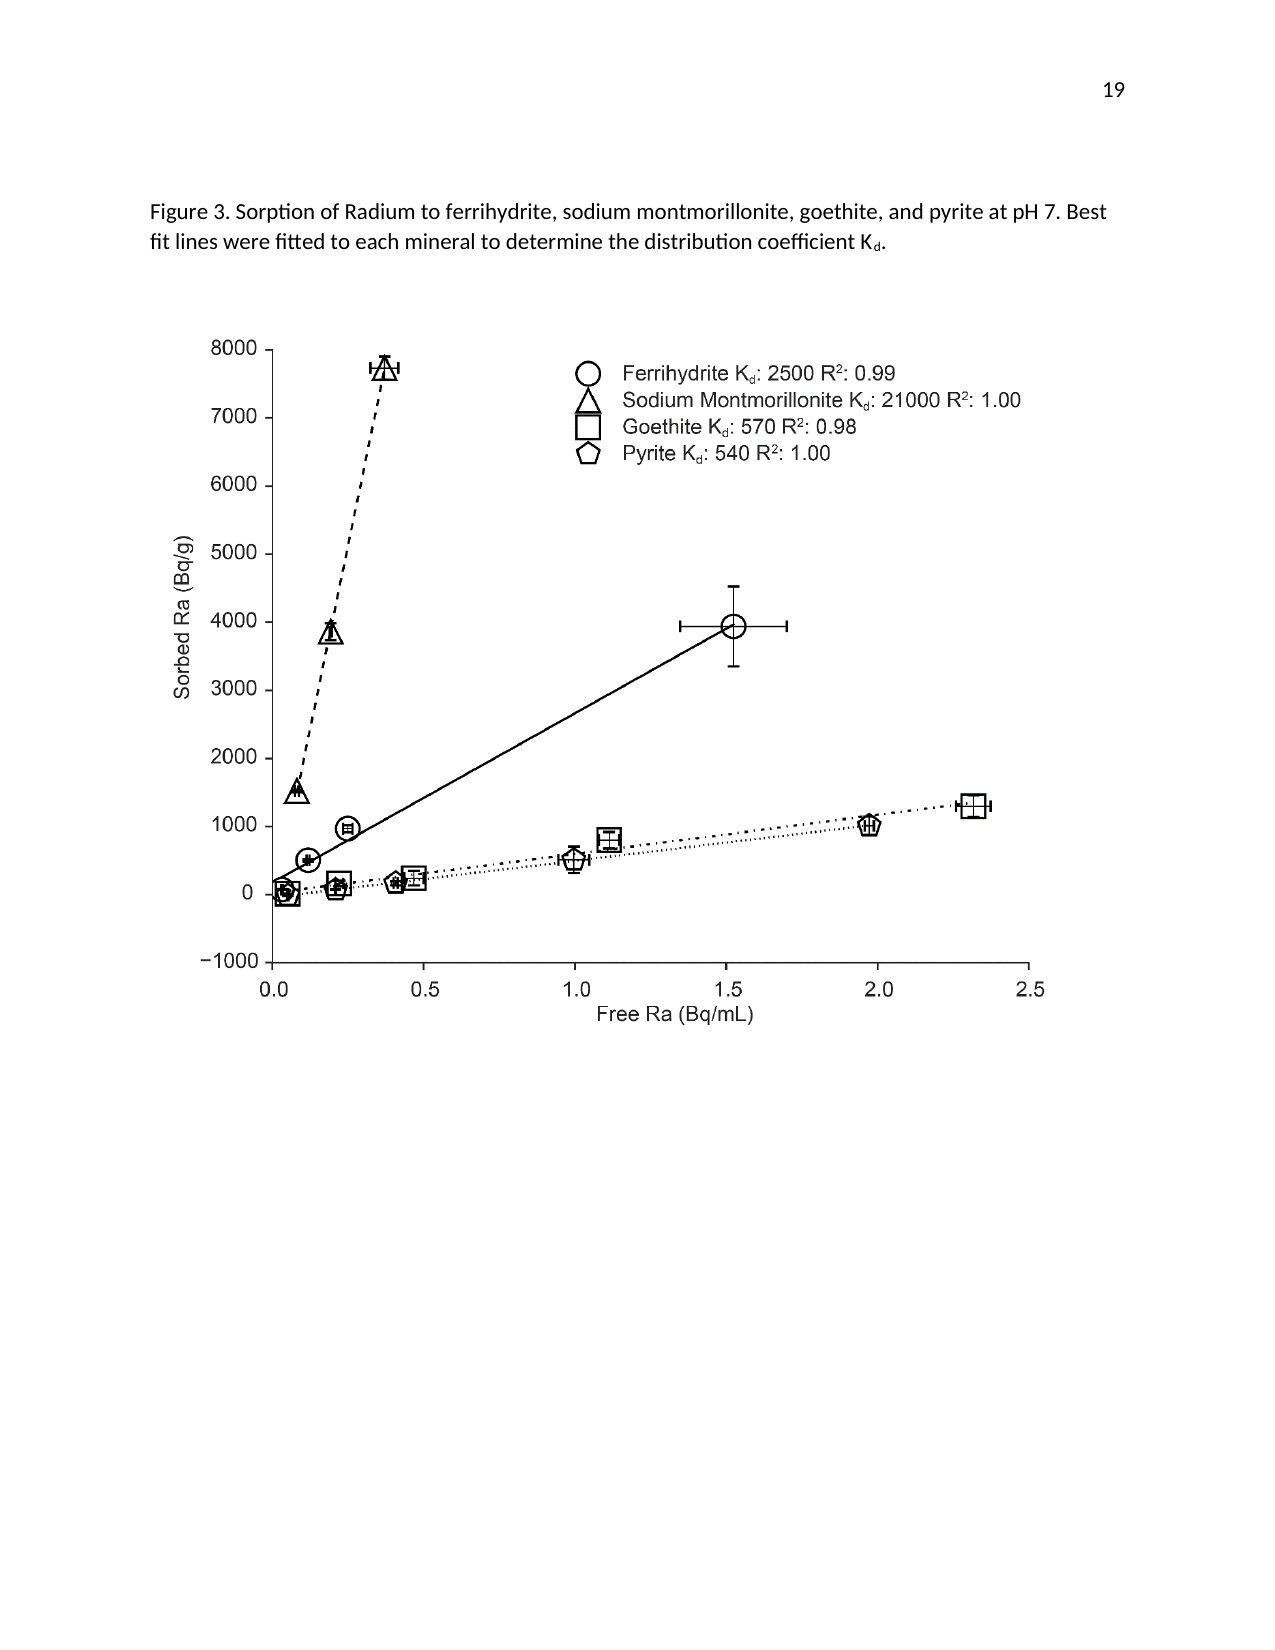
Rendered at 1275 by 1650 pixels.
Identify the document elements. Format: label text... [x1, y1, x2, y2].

text Figure 3. Sorption of Radium to ferrihydrite, sodium montmorillonite, goethite, and pyrite at pH 7. Best fit lines were fitted to each mineral to determine the distribution coefficient Kd. [150, 197, 1125, 255]
picture [150, 273, 1125, 1039]
